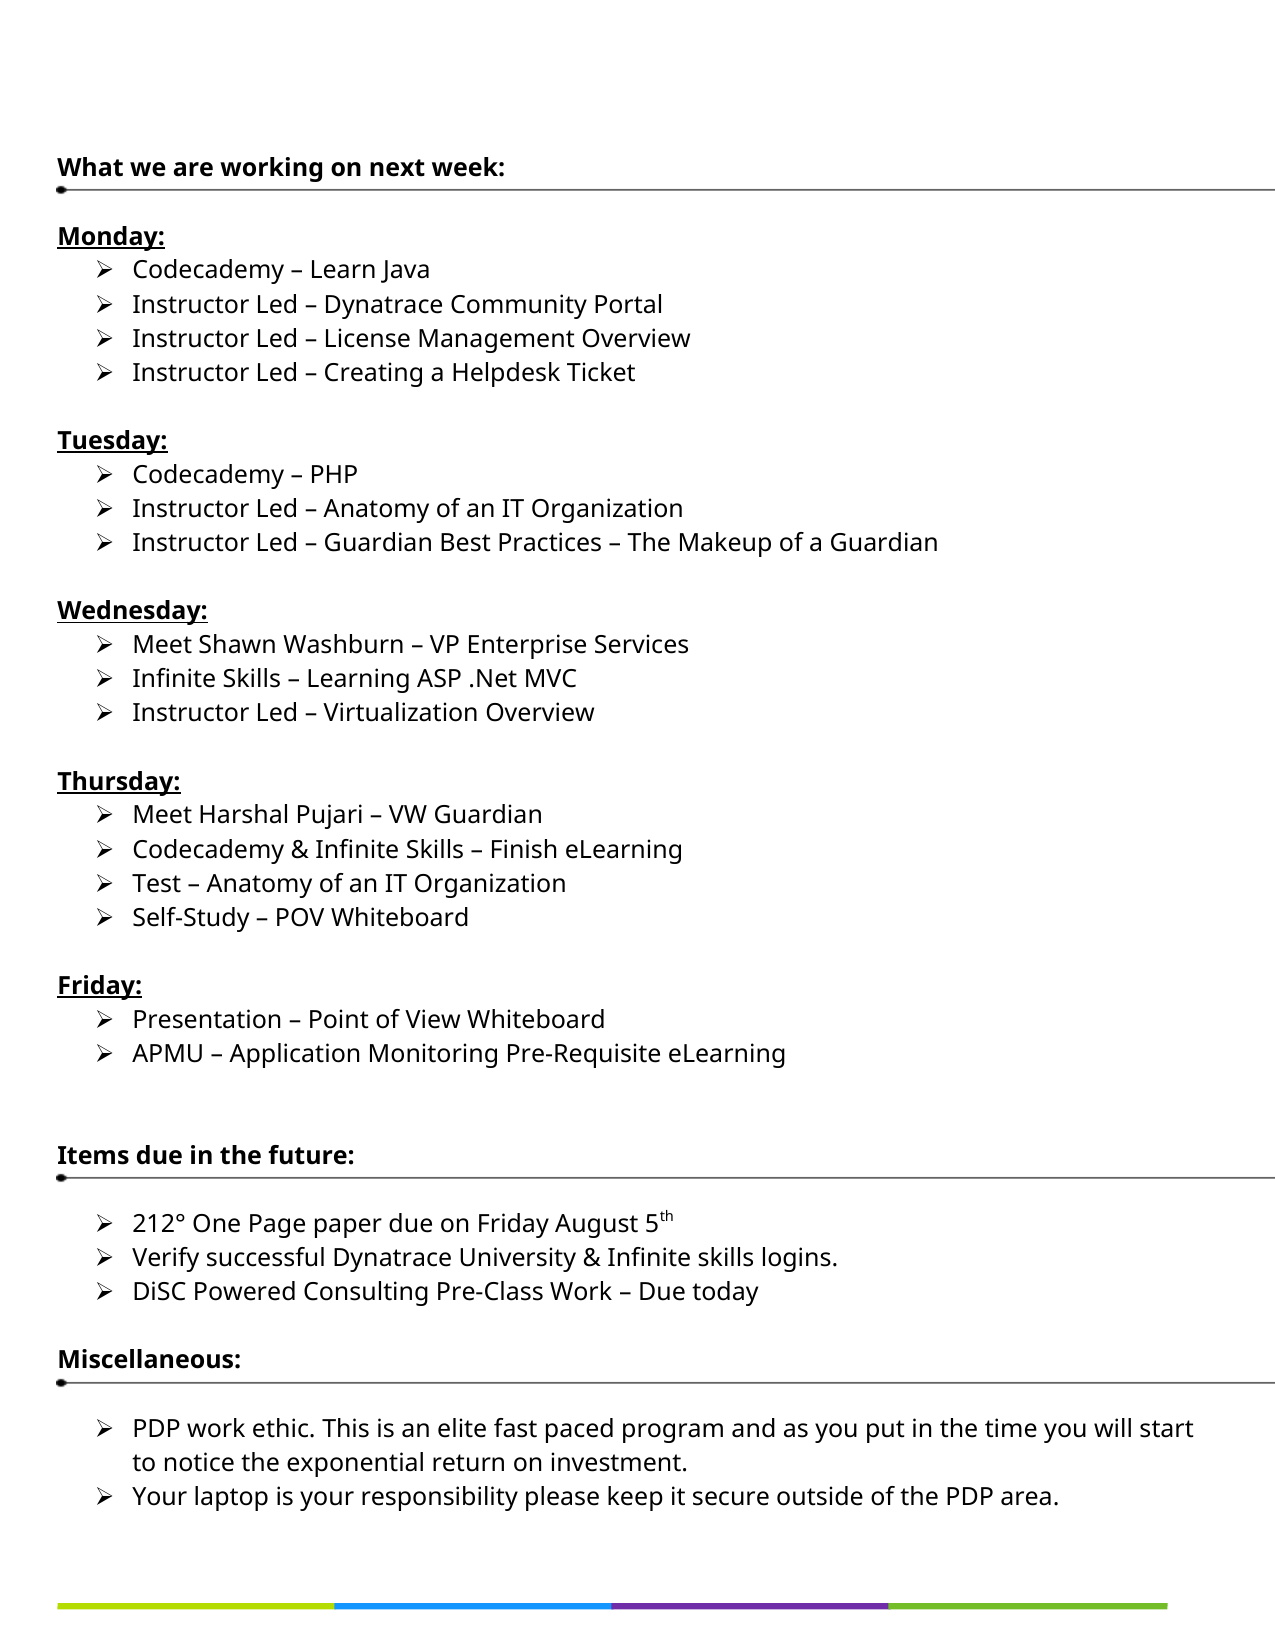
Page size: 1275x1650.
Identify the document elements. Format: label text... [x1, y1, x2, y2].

list 212° One Page paper due on Friday August 5th [94, 1206, 1218, 1240]
list Instructor Led – Dynatrace Community Portal [94, 286, 1218, 320]
picture [56, 1171, 1275, 1187]
text Miscellaneous: [57, 1342, 1218, 1376]
text Thursday: [57, 763, 1218, 797]
text Tuesday: [57, 422, 1218, 457]
list Verify successful Dynatrace University & Infinite skills logins. [94, 1240, 1218, 1274]
list Codecademy & Infinite Skills – Finish eLearning [94, 831, 1218, 865]
list Infinite Skills – Learning ASP .Net MVC [94, 661, 1218, 695]
picture [56, 183, 1275, 199]
list Meet Harshal Pujari – VW Guardian [94, 797, 1218, 831]
list Codecademy – Learn Java [94, 252, 1218, 286]
list Codecademy – PHP [94, 457, 1218, 491]
list Instructor Led – Guardian Best Practices – The Makeup of a Guardian [94, 525, 1218, 559]
text Items due in the future: [57, 1138, 1218, 1171]
list Presentation – Point of View Whiteboard [94, 1002, 1218, 1036]
list Meet Shawn Washburn – VP Enterprise Services [94, 627, 1218, 661]
list Test – Anatomy of an IT Organization [94, 865, 1218, 899]
list Your laptop is your responsibility please keep it secure outside of the PDP area. [94, 1478, 1218, 1512]
list Instructor Led – Creating a Helpdesk Ticket [94, 354, 1218, 388]
list Self-Study – POV Whiteboard [94, 899, 1218, 933]
list Instructor Led – License Management Overview [94, 320, 1218, 354]
list DiSC Powered Consulting Pre-Class Work – Due today [94, 1274, 1218, 1308]
text What we are working on next week: [57, 150, 1218, 183]
list PDP work ethic. This is an elite fast paced program and as you put in the time you will start to notice the exponential return on investment. [94, 1410, 1218, 1478]
list Instructor Led – Anatomy of an IT Organization [94, 491, 1218, 525]
list Instructor Led – Virtualization Overview [94, 695, 1218, 729]
text Friday: [57, 967, 1218, 1002]
text Wednesday: [57, 593, 1218, 627]
picture [56, 1376, 1275, 1392]
text Monday: [57, 218, 1218, 252]
list APMU – Application Monitoring Pre-Requisite eLearning [94, 1036, 1218, 1070]
